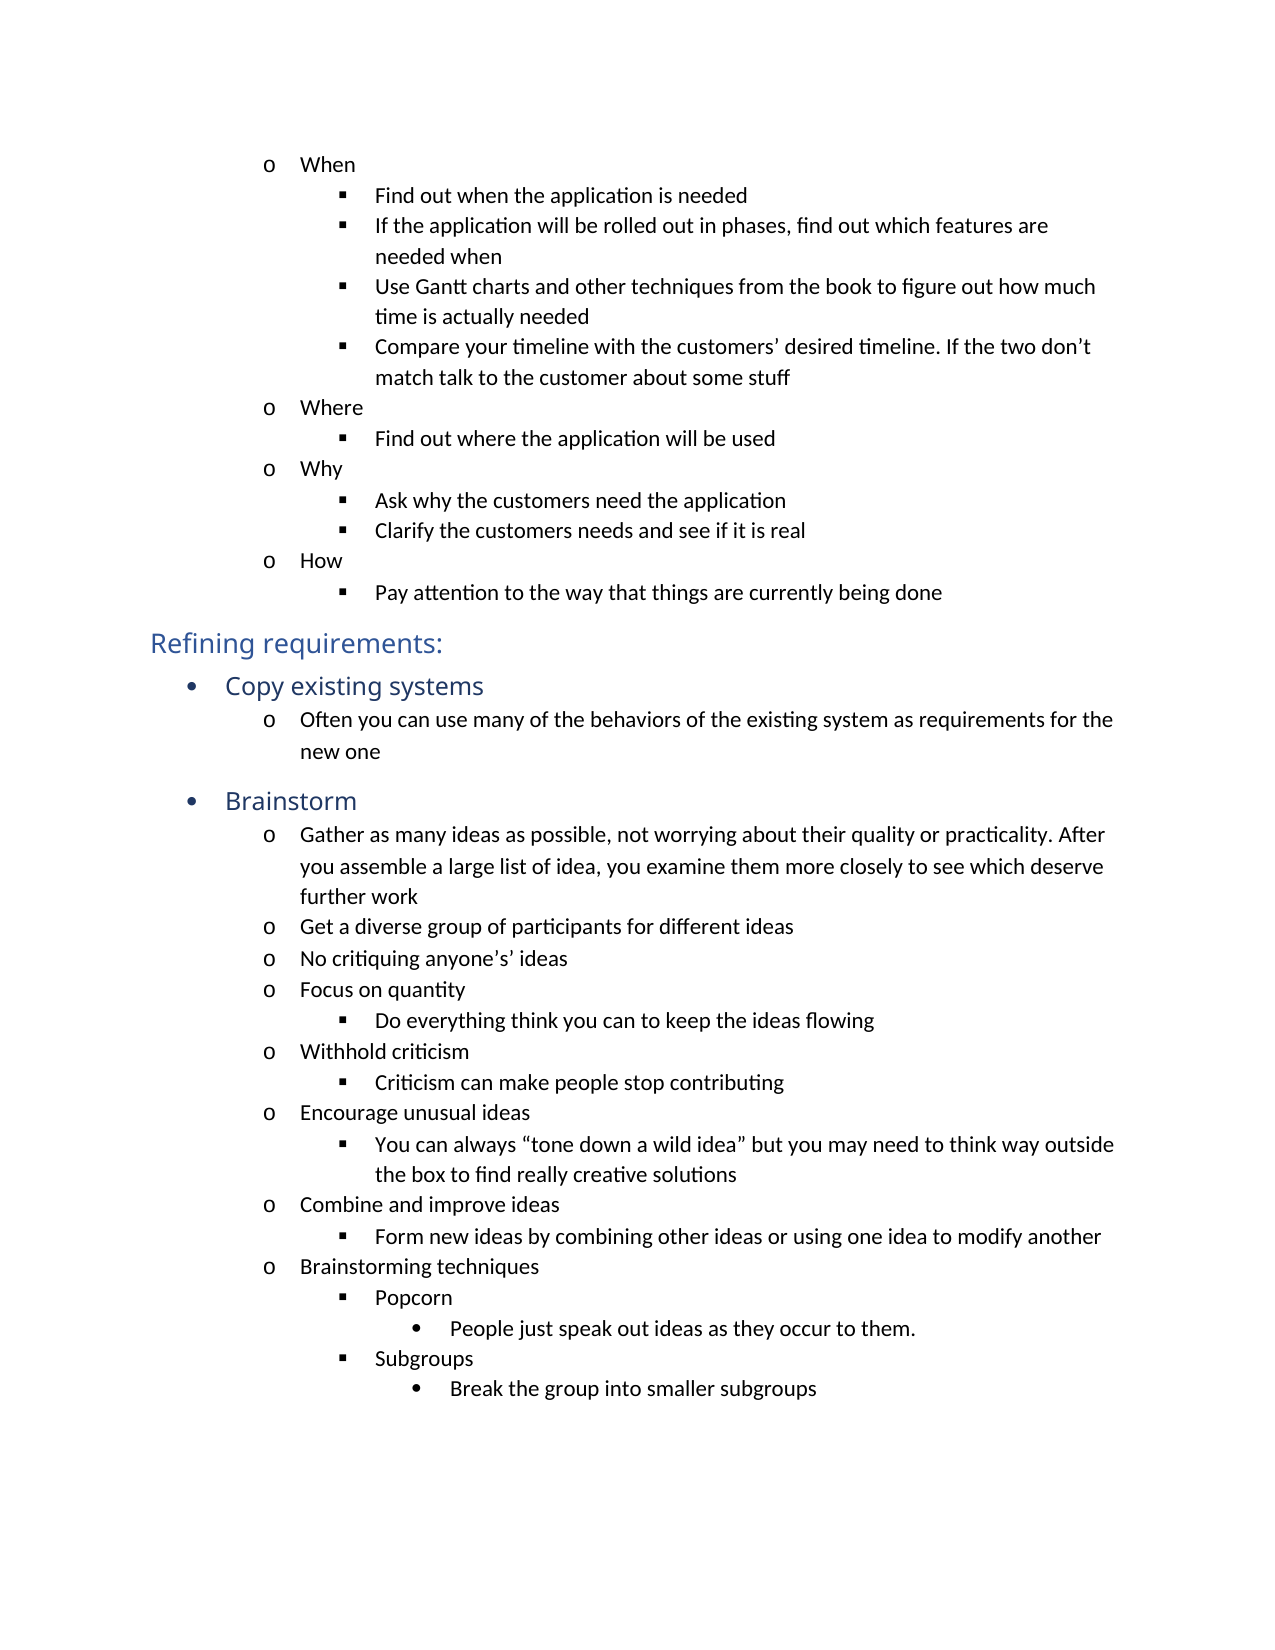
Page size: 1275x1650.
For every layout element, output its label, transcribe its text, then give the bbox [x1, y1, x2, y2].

list Subgroups [337, 1344, 1125, 1372]
list Often you can use many of the behaviors of the existing system as requirements for the new one [262, 706, 1125, 765]
list Gather as many ideas as possible, not worrying about their quality or practicality. After you assemble a large list of idea, you examine them more closely to see which deserve further work [262, 821, 1125, 910]
list Do everything think you can to keep the ideas flowing [337, 1007, 1125, 1035]
list Where [262, 393, 1125, 422]
subtitle Copy existing systems [187, 669, 1125, 703]
list Get a diverse group of participants for different ideas [262, 912, 1125, 941]
list Pay attention to the way that things are currently being done [337, 578, 1125, 606]
list When [262, 150, 1125, 179]
list Clarify the customers needs and see if it is real [337, 516, 1125, 544]
subtitle Brainstorm [187, 784, 1125, 818]
list Find out where the application will be used [337, 424, 1125, 452]
list Find out when the application is needed [337, 181, 1125, 209]
list No critiquing anyone’s’ ideas [262, 944, 1125, 973]
subtitle Refining requirements: [150, 625, 1125, 662]
list Focus on quantity [262, 975, 1125, 1004]
list Brainstorming techniques [262, 1252, 1125, 1281]
list People just speak out ideas as they occur to them. [412, 1314, 1125, 1342]
list Form new ideas by combining other ideas or using one idea to modify another [337, 1222, 1125, 1250]
list Use Gantt charts and other techniques from the book to figure out how much time is actually needed [337, 272, 1125, 330]
list If the application will be rolled out in phases, find out which features are needed when [337, 212, 1125, 270]
list You can always “tone down a wild idea” but you may need to think way outside the box to find really creative solutions [337, 1130, 1125, 1188]
list How [262, 546, 1125, 576]
list Combine and improve ideas [262, 1190, 1125, 1219]
list Ask why the customers need the application [337, 486, 1125, 514]
list Popcorn [337, 1283, 1125, 1312]
list Compare your timeline with the customers’ desired timeline. If the two don’t match talk to the customer about some stuff [337, 332, 1125, 391]
list Why [262, 454, 1125, 484]
list Criticism can make people stop contributing [337, 1068, 1125, 1096]
list Break the group into smaller subgroups [412, 1374, 1125, 1402]
list Withhold criticism [262, 1037, 1125, 1066]
list Encourage unusual ideas [262, 1098, 1125, 1128]
